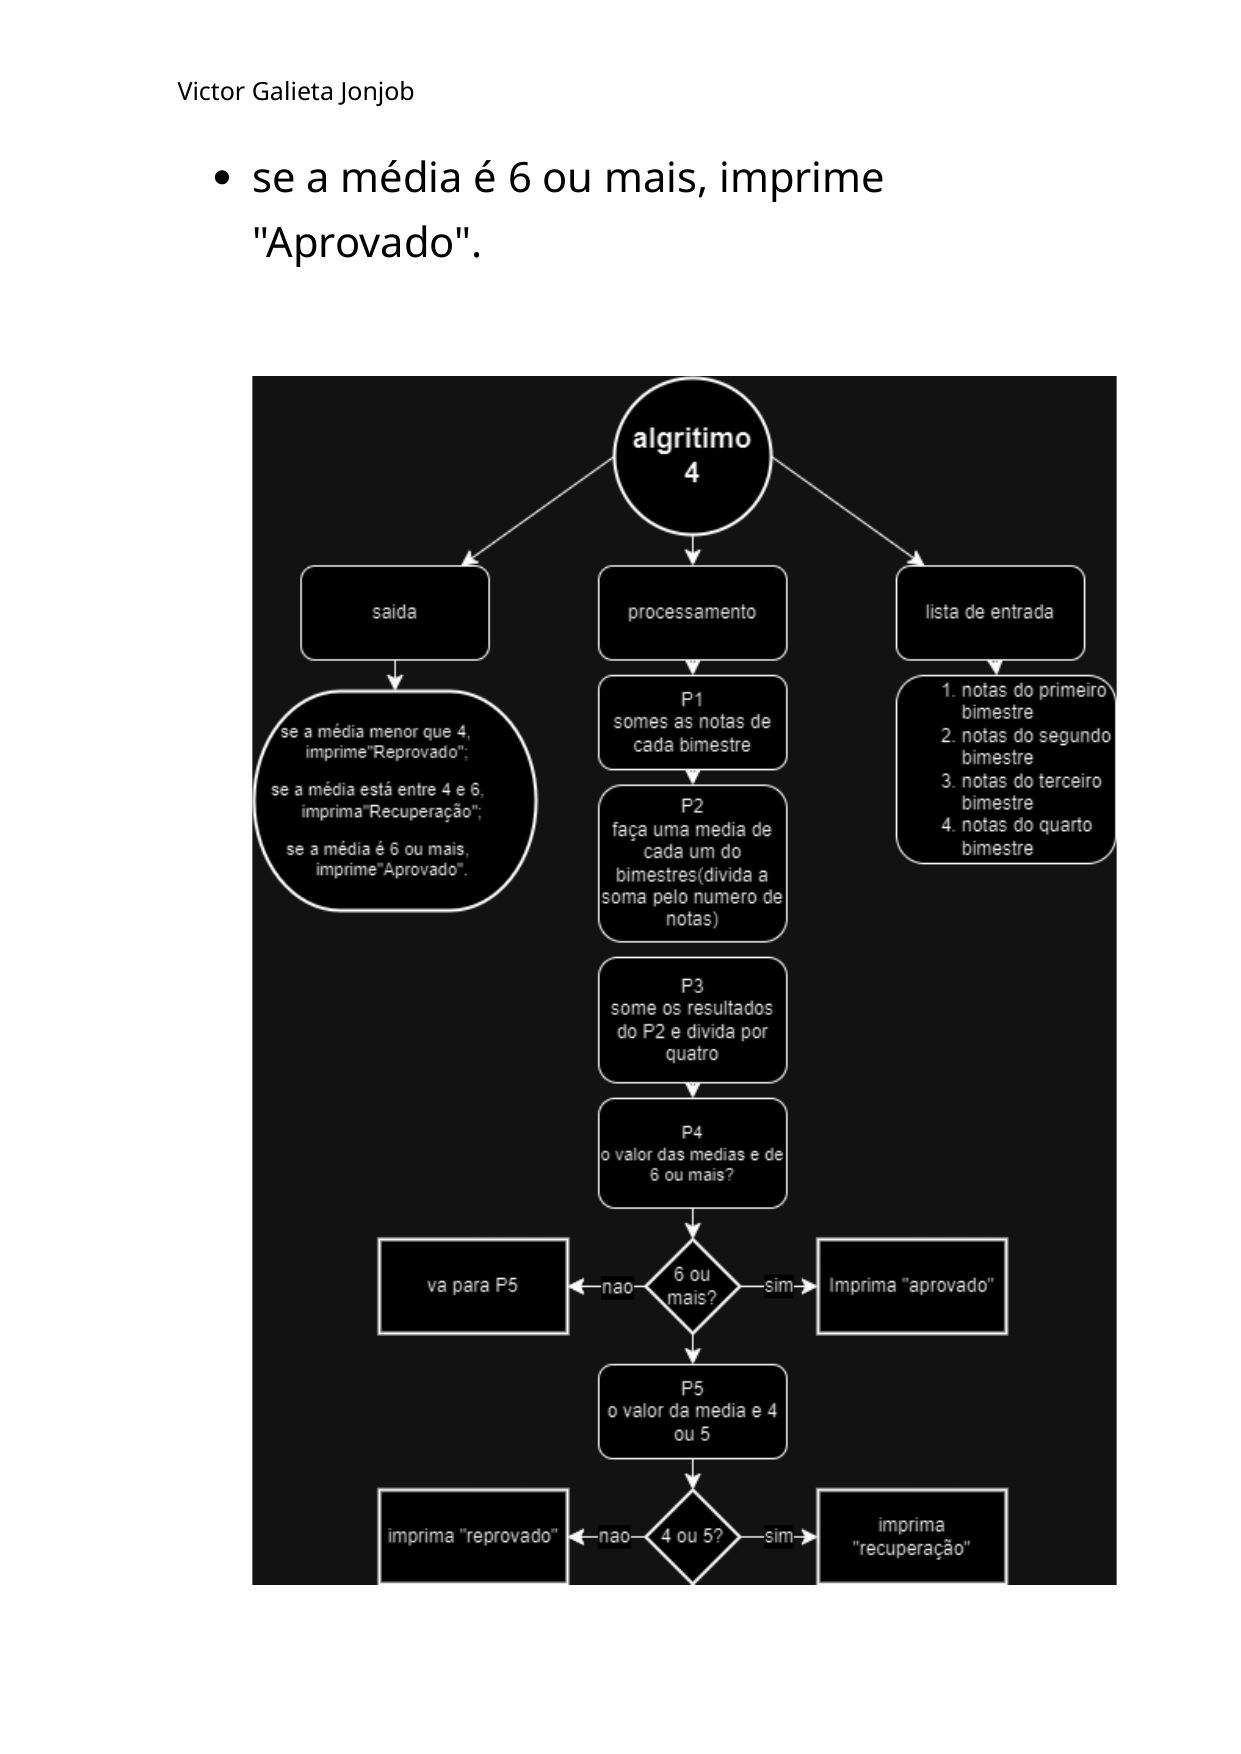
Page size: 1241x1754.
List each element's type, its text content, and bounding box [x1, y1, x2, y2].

picture [252, 376, 1117, 1585]
list se a média é 6 ou mais, imprime "Aprovado". [215, 148, 1063, 269]
